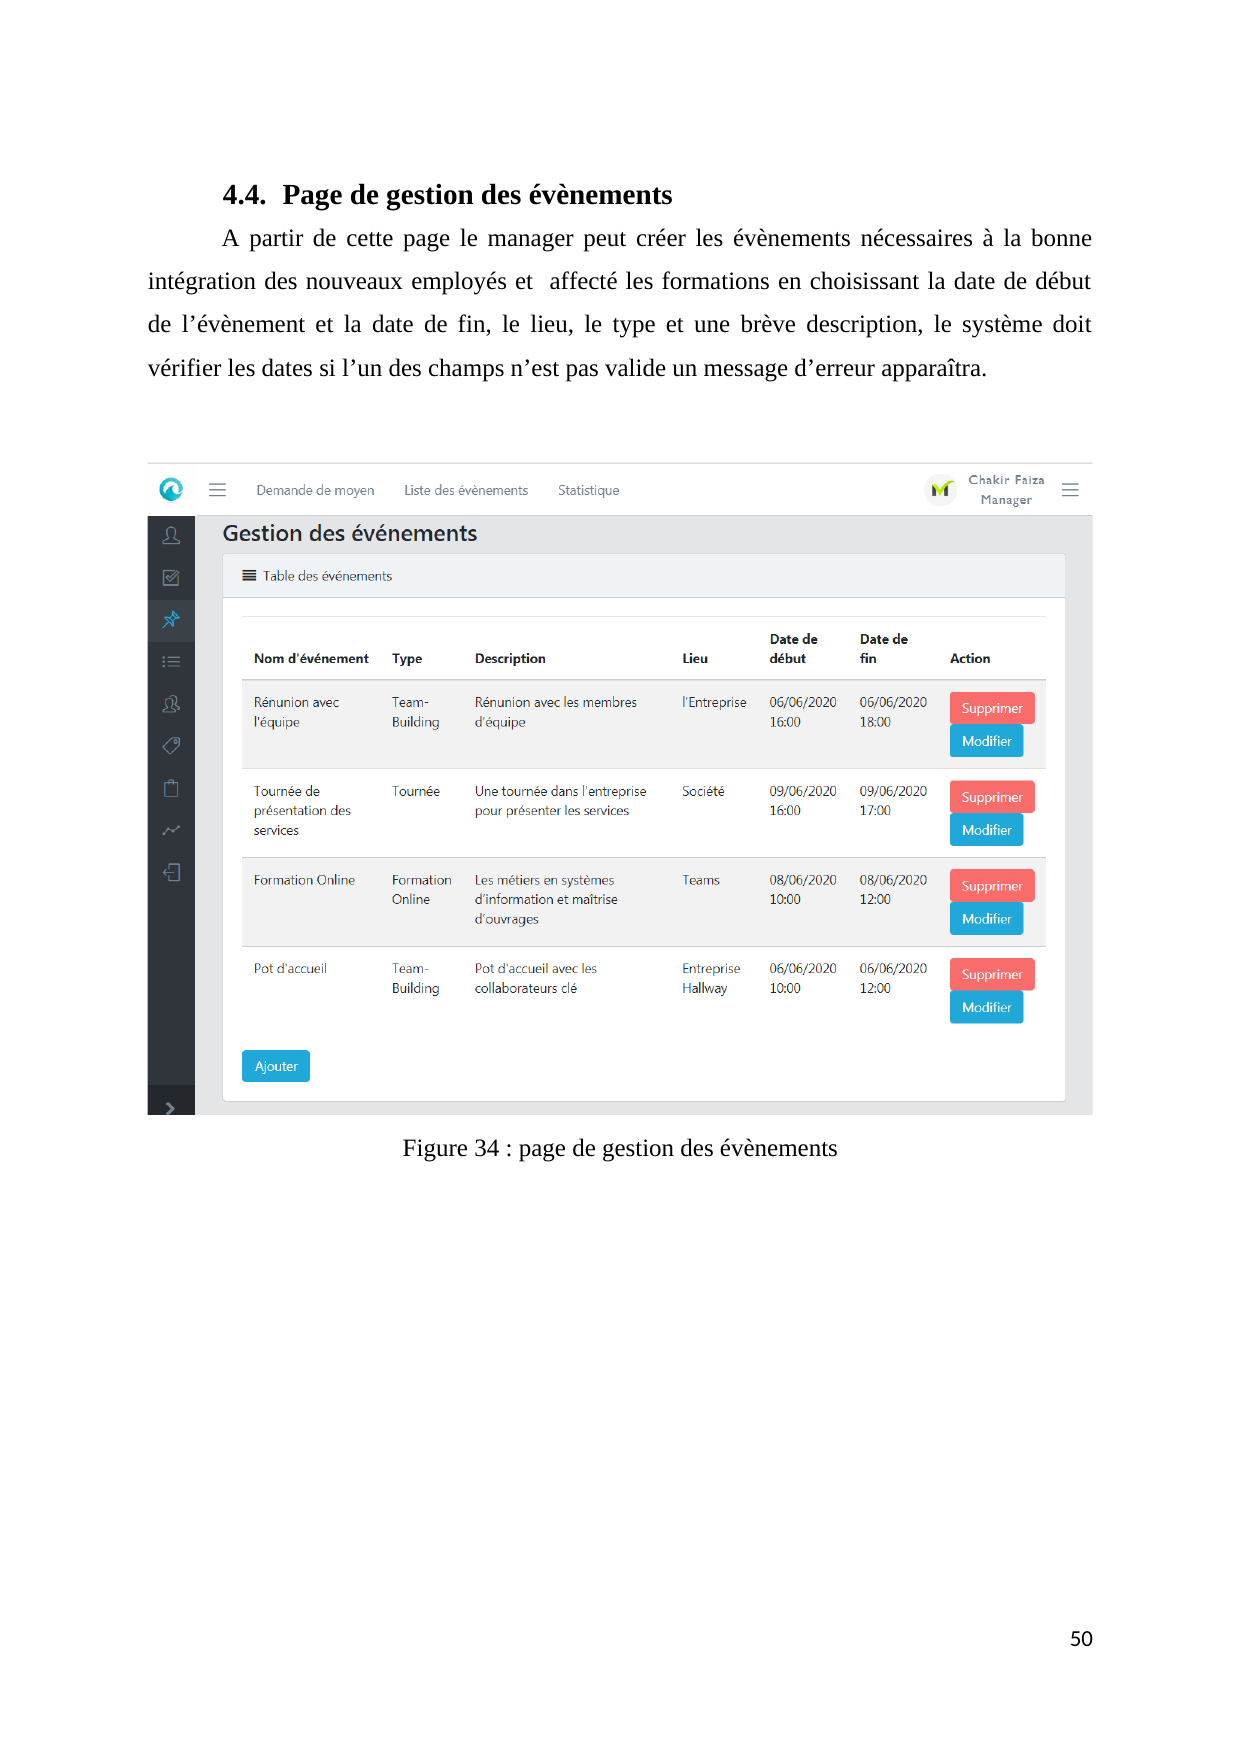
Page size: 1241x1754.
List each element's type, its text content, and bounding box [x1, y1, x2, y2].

text Figure 34 : page de gestion des évènements [148, 1133, 1093, 1162]
subtitle Page de gestion des évènements [223, 177, 1093, 210]
picture [147, 459, 1093, 1115]
text A partir de cette page le manager peut créer les évènements nécessaires à la bonne intégration des nouveaux employés et affecté les formations en choisissant la date de début de l’évènement et la date de fin, le lieu, le type et une brève description, le système doit vérifier les dates si l’un des champs n’est pas valide un message d’erreur apparaîtra. [148, 223, 1093, 381]
